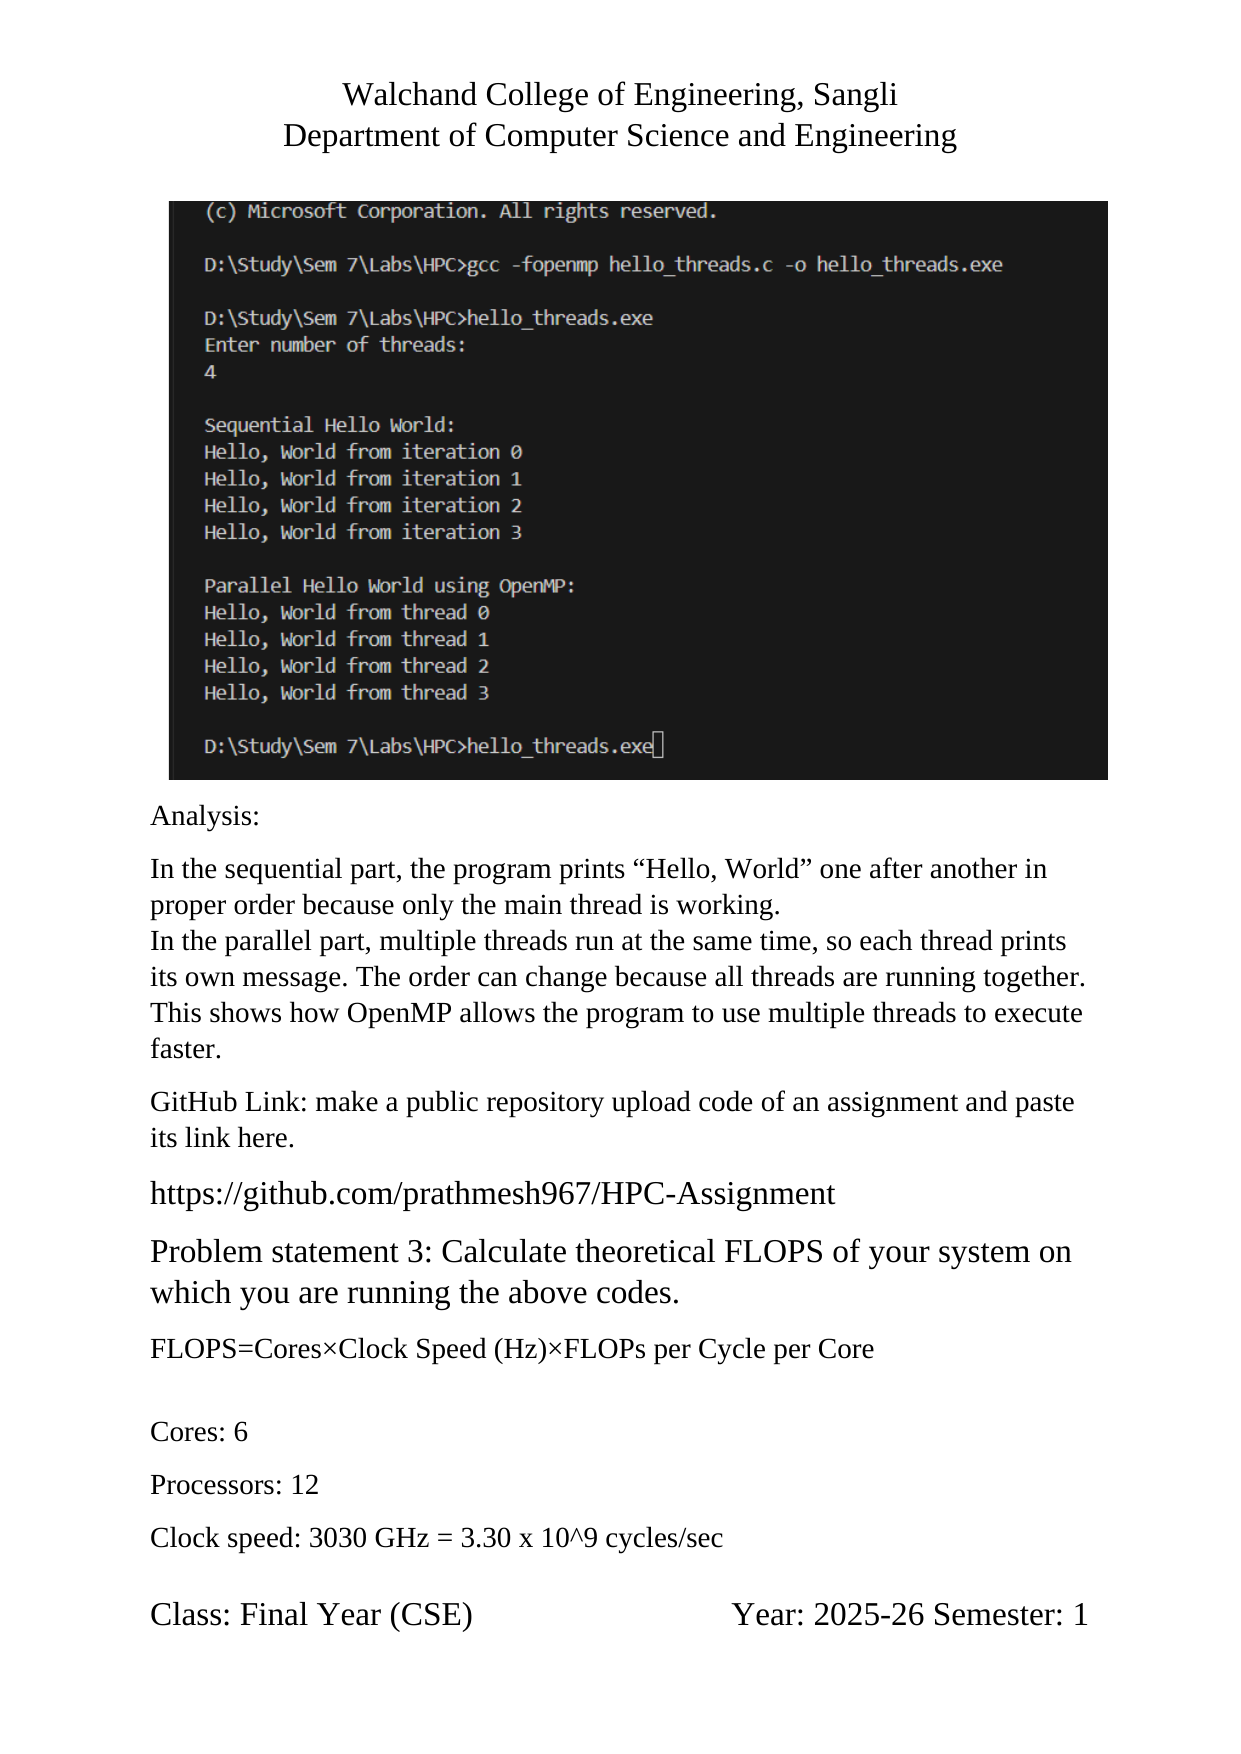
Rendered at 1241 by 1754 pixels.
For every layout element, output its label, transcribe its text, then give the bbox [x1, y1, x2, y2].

text In the sequential part, the program prints “Hello, World” one after another in proper order because only the main thread is working. In the parallel part, multiple threads run at the same time, so each thread prints its own message. The order can change because all threads are running together. This shows how OpenMP allows the program to use multiple threads to execute faster. [150, 851, 1090, 1065]
text Cores: 6 [150, 1384, 1090, 1448]
text Analysis: [150, 798, 1090, 832]
text https://github.com/prathmesh967/HPC-Assignment [150, 1173, 1090, 1212]
text Clock speed: 3030 GHz = 3.30 x 10^9 cycles/sec [150, 1520, 1090, 1553]
text GitHub Link: make a public repository upload code of an assignment and paste its link here. [150, 1084, 1090, 1154]
text Processors: 12 [150, 1467, 1090, 1501]
text Problem statement 3: Calculate theoretical FLOPS of your system on which you are running the above codes. [150, 1231, 1090, 1311]
text FLOPS=Cores×Clock Speed (Hz)×FLOPs per Cycle per Core [150, 1331, 1090, 1364]
